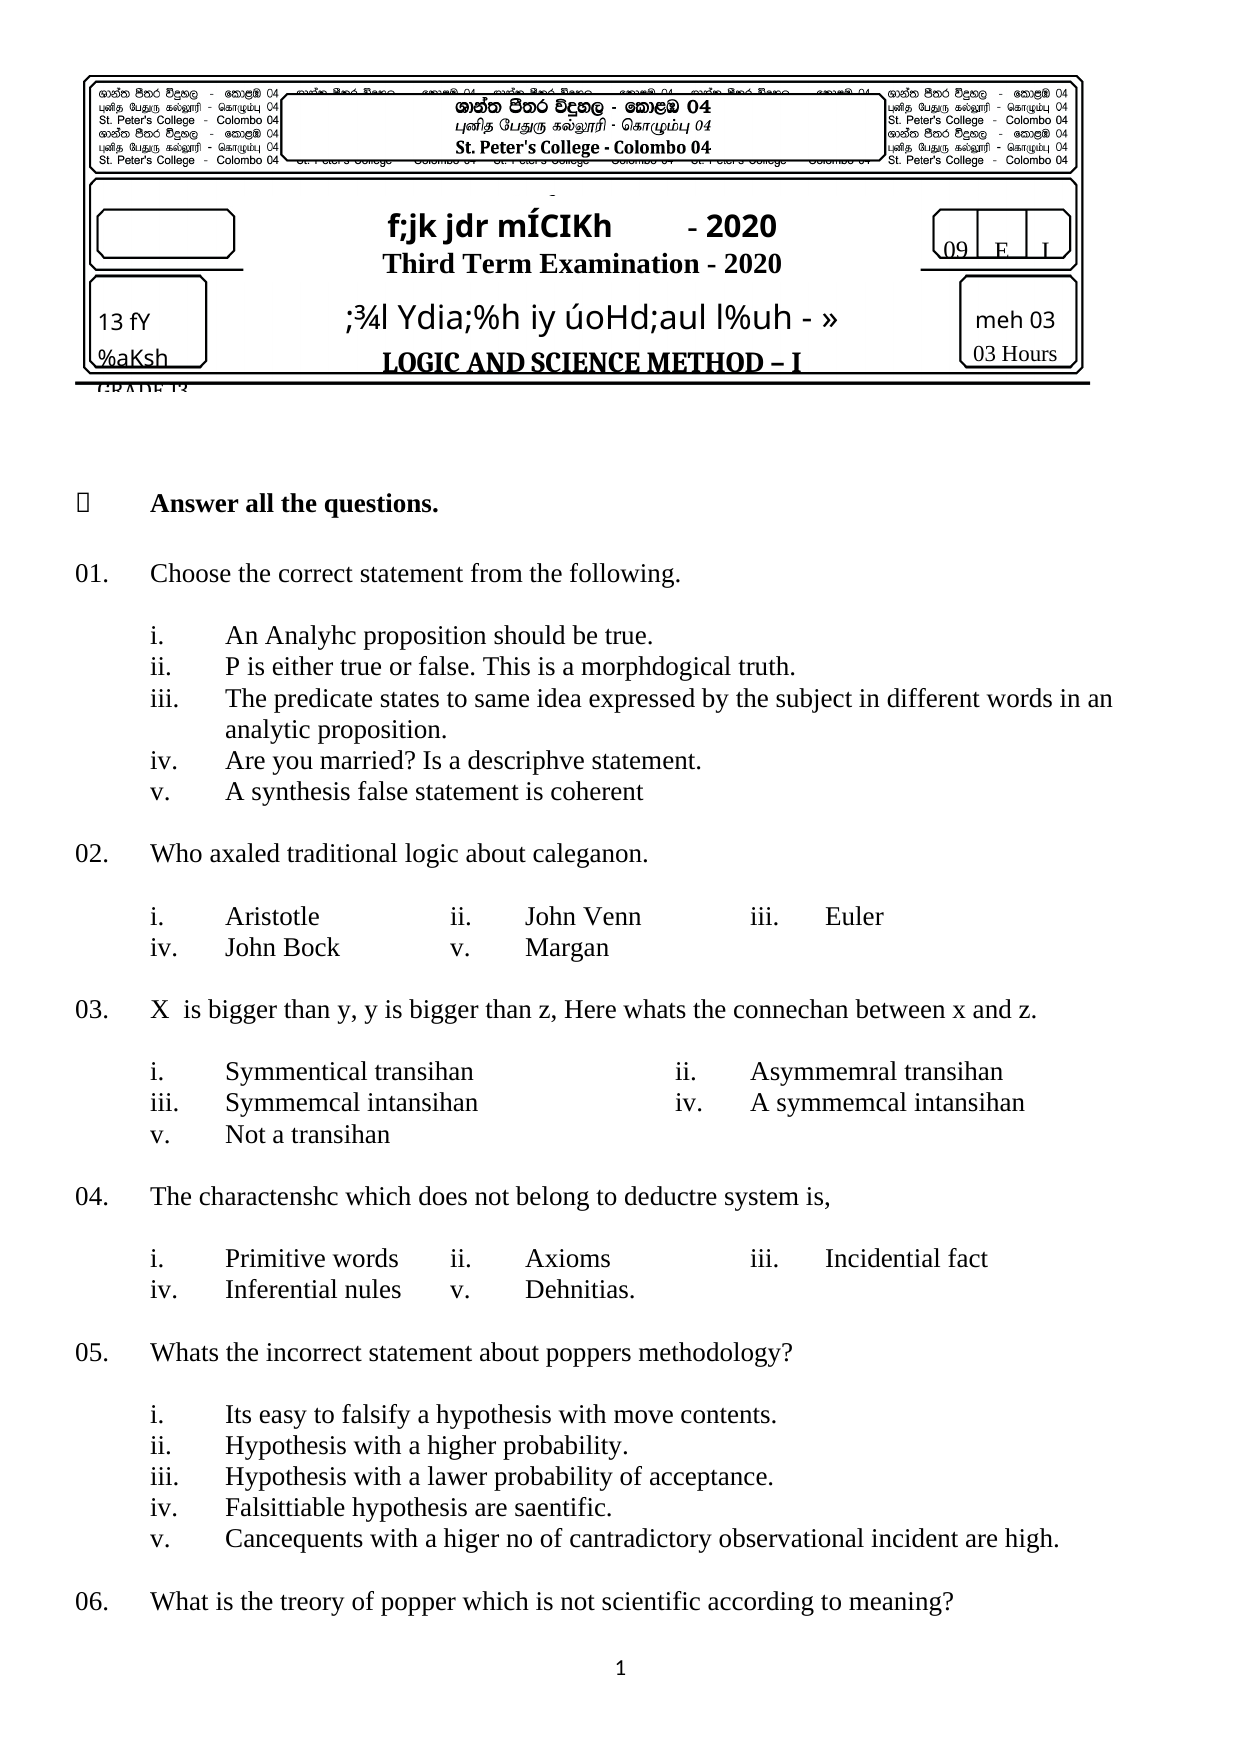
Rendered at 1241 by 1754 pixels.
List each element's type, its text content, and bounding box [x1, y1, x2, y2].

text i. Primitive words ii. Axioms iii. Incidential fact [75, 1242, 1165, 1273]
text i. Its easy to falsify a hypothesis with move contents. [75, 1398, 1165, 1429]
text i. Symmentical transihan ii. Asymmemral transihan [75, 1055, 1165, 1087]
text v. Not a transihan [75, 1118, 1165, 1149]
text iv. Falsittiable hypothesis are saentific. [75, 1491, 1165, 1523]
text ii. Hypothesis with a higher probability. [75, 1429, 1165, 1460]
text  Answer all the questions. [75, 483, 1165, 520]
text 03. X is bigger than y, y is bigger than z, Here whats the connechan between x and z. [75, 993, 1165, 1024]
text v. Cancequents with a higer no of cantradictory observational incident are high. [75, 1523, 1165, 1554]
text analytic proposition. [75, 713, 1165, 744]
text iii. Symmemcal intansihan iv. A symmemcal intansihan [75, 1087, 1165, 1118]
text 01. Choose the correct statement from the following. [75, 557, 1165, 588]
text 04. The charactenshc which does not belong to deductre system is, [75, 1180, 1165, 1211]
text iv. John Bock v. Margan [75, 931, 1165, 962]
text iii. Hypothesis with a lawer probability of acceptance. [75, 1460, 1165, 1491]
picture [75, 75, 1091, 385]
text v. A synthesis false statement is coherent [75, 775, 1165, 806]
text iii. The predicate states to same idea expressed by the subject in different words in an [75, 682, 1165, 713]
text 02. Who axaled traditional logic about caleganon. [75, 837, 1165, 868]
text i. Aristotle ii. John Venn iii. Euler [75, 900, 1165, 931]
text 05. Whats the incorrect statement about poppers methodology? [75, 1336, 1165, 1367]
text iv. Inferential nules v. Dehnitias. [75, 1273, 1165, 1304]
text iv. Are you married? Is a descriphve statement. [75, 744, 1165, 775]
text i. An Analyhc proposition should be true. [75, 619, 1165, 651]
text 06. What is the treory of popper which is not scientific according to meaning? [75, 1585, 1165, 1616]
text ii. P is either true or false. This is a morphdogical truth. [75, 651, 1165, 682]
